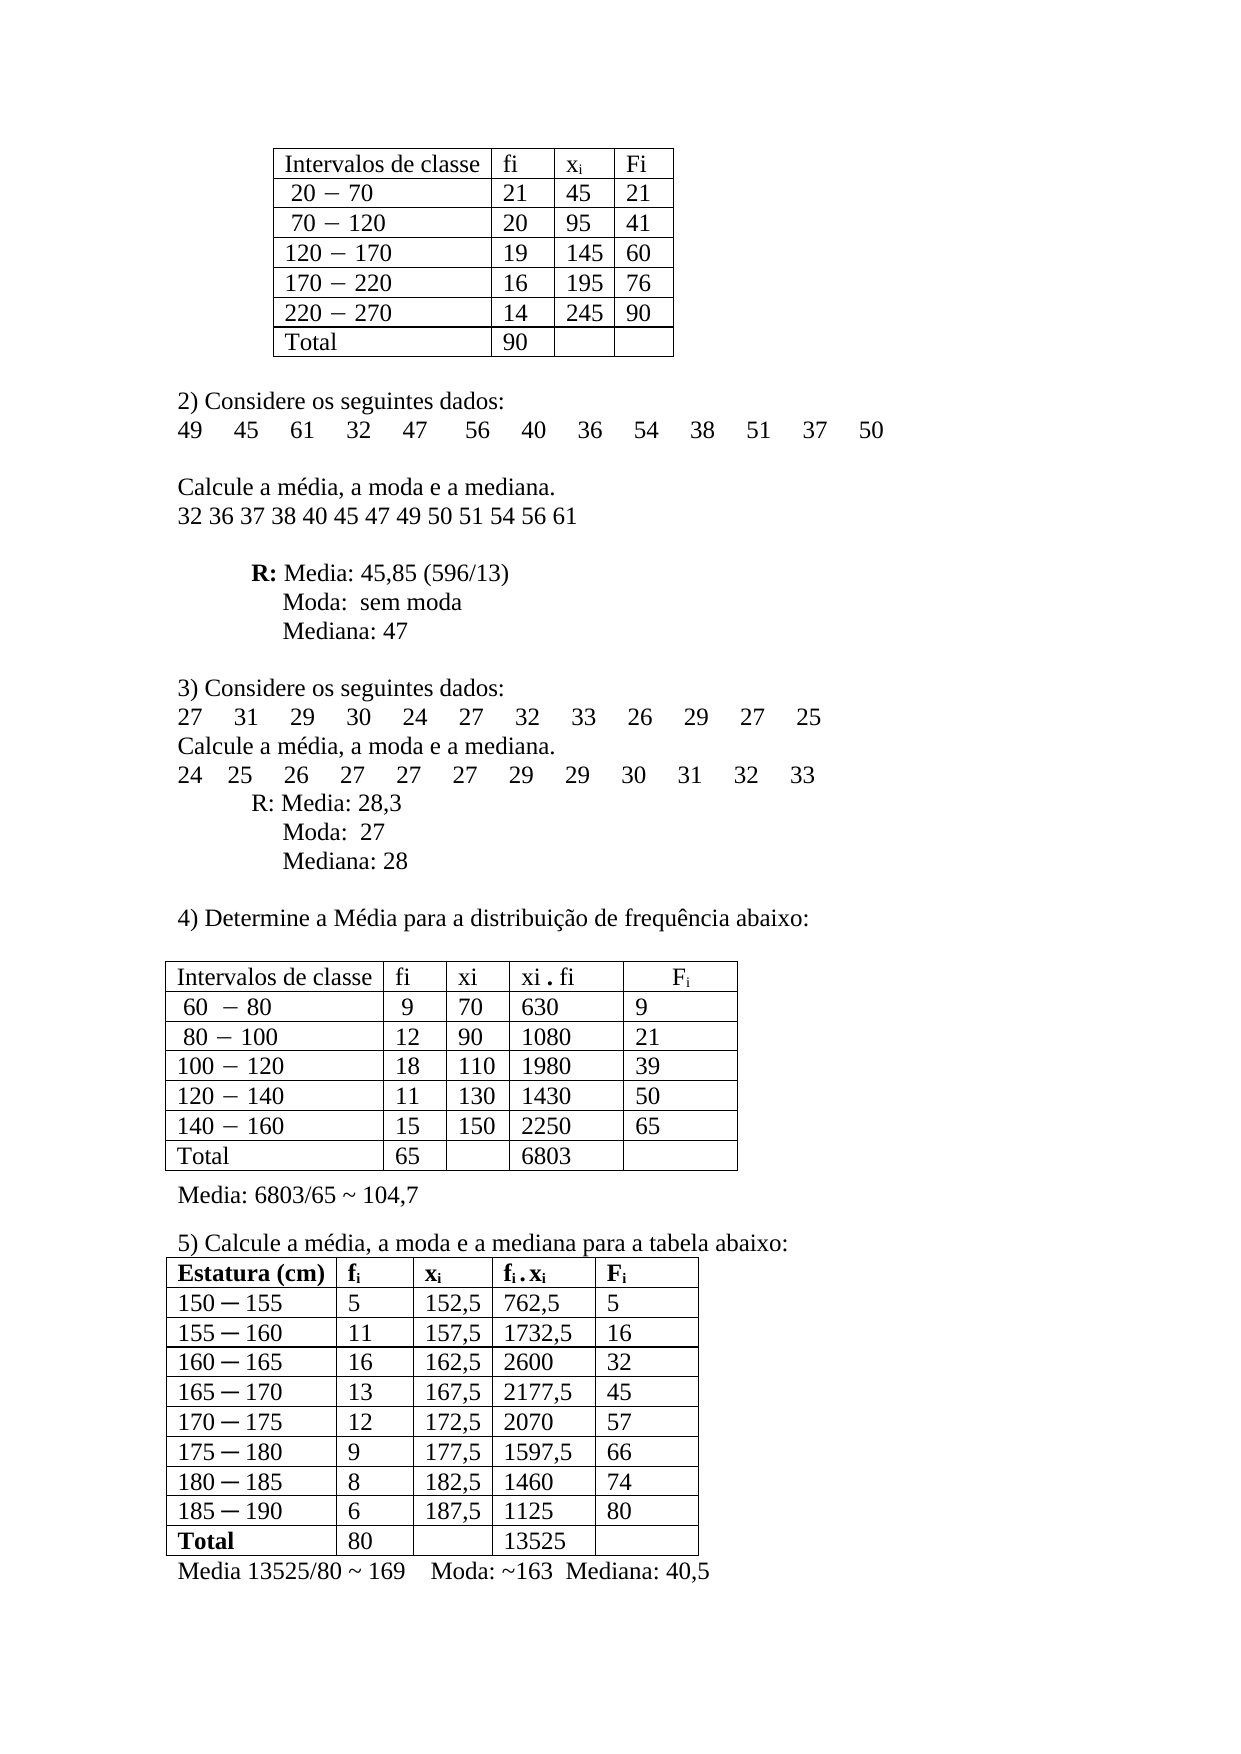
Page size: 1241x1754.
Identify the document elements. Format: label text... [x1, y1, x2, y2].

table_cell 80 [596, 1496, 698, 1525]
table_cell 8 [337, 1467, 413, 1495]
table_cell 9 [337, 1437, 413, 1466]
table_cell 187,5 [414, 1496, 492, 1525]
table_cell 14 [492, 298, 554, 326]
table_cell 70 [447, 992, 509, 1021]
table_header Intervalos de classe [274, 149, 491, 177]
table_cell 762,5 [493, 1288, 595, 1317]
table_cell 74 [596, 1467, 698, 1495]
table_cell 100 120 [166, 1051, 383, 1080]
table_cell 45 [596, 1377, 698, 1406]
table_cell 2177,5 [493, 1377, 595, 1406]
table_cell 80 [337, 1526, 413, 1555]
table_cell 140 160 [166, 1111, 383, 1140]
table_header xi [447, 962, 509, 991]
table_header xi [555, 149, 614, 177]
table_cell 150 [447, 1111, 509, 1140]
table_cell 195 [555, 268, 614, 297]
table_cell 145 [555, 238, 614, 267]
table_cell 60 80 [166, 992, 383, 1021]
text R: Media: 45,85 (596/13) [177, 558, 1063, 587]
text Mediana: 28 [251, 846, 1063, 875]
table_cell 19 [492, 238, 554, 267]
table_header xi . fi [510, 962, 623, 991]
text Moda: 27 [177, 817, 1063, 846]
table_cell 162,5 [414, 1348, 492, 1376]
table_cell 2600 [493, 1348, 595, 1376]
text 32 36 37 38 40 45 47 49 50 51 54 56 61 [177, 501, 1063, 530]
table_cell 21 [624, 1022, 737, 1050]
table_cell 90 [447, 1022, 509, 1050]
table_cell 1597,5 [493, 1437, 595, 1466]
table_cell 12 [384, 1022, 446, 1050]
text Calcule a média, a moda e a mediana. [177, 472, 1063, 501]
table_cell [615, 328, 673, 356]
table_cell 16 [596, 1318, 698, 1346]
table_cell 157,5 [414, 1318, 492, 1346]
table_cell [447, 1141, 509, 1169]
table_header fi [492, 149, 554, 177]
table_cell 1125 [493, 1496, 595, 1525]
table_header fi . xi [493, 1258, 595, 1287]
table_cell 65 [384, 1141, 446, 1169]
table_cell 5 [337, 1288, 413, 1317]
text 49 45 61 32 47 56 40 36 54 38 51 37 50 [177, 415, 1063, 443]
table_cell 57 [596, 1407, 698, 1436]
table_cell 41 [615, 208, 673, 237]
table_cell 21 [615, 179, 673, 207]
table_header Fi [596, 1258, 698, 1287]
table_cell 150 ─ 155 [167, 1288, 336, 1317]
table_cell 65 [624, 1111, 737, 1140]
text R: Media: 28,3 [177, 788, 1063, 817]
table_cell 1732,5 [493, 1318, 595, 1346]
table_header Fi [624, 962, 737, 991]
table_cell [596, 1526, 698, 1555]
table_cell 66 [596, 1437, 698, 1466]
table_cell [624, 1141, 737, 1169]
table_cell 95 [555, 208, 614, 237]
table_cell 165 ─ 170 [167, 1377, 336, 1406]
text Mediana: 47 [177, 616, 1063, 645]
table_cell 16 [492, 268, 554, 297]
table_cell 177,5 [414, 1437, 492, 1466]
table_cell 120 170 [274, 238, 491, 267]
text Moda: sem moda [177, 587, 1063, 616]
table_cell 90 [615, 298, 673, 326]
text 3) Considere os seguintes dados: [177, 673, 1063, 702]
table_cell 9 [384, 992, 446, 1021]
table_cell 1980 [510, 1051, 623, 1080]
table_cell 160 ─ 165 [167, 1348, 336, 1376]
table_header Fi [615, 149, 673, 177]
text Calcule a média, a moda e a mediana. [177, 731, 1063, 760]
table_cell 152,5 [414, 1288, 492, 1317]
table_cell 20 70 [274, 179, 491, 207]
table_cell 1430 [510, 1081, 623, 1110]
table_cell 21 [492, 179, 554, 207]
text Media 13525/80 ~ 169 Moda: ~163 Mediana: 40,5 [177, 1556, 1063, 1585]
table_cell 5 [596, 1288, 698, 1317]
table_cell 50 [624, 1081, 737, 1110]
table_cell 11 [337, 1318, 413, 1346]
table_cell 172,5 [414, 1407, 492, 1436]
text 27 31 29 30 24 27 32 33 26 29 27 25 [177, 702, 1063, 731]
table_cell 1460 [493, 1467, 595, 1495]
text Media: 6803/65 ~ 104,7 [177, 1181, 1063, 1209]
table_header Intervalos de classe [166, 962, 383, 991]
table_cell 18 [384, 1051, 446, 1080]
table_header fi [384, 962, 446, 991]
text 5) Calcule a média, a moda e a mediana para a tabela abaixo: [177, 1228, 1063, 1257]
table_cell [414, 1526, 492, 1555]
table_cell 20 [492, 208, 554, 237]
table_cell 1080 [510, 1022, 623, 1050]
table_cell 70 120 [274, 208, 491, 237]
table_header xi [414, 1258, 492, 1287]
table_cell 76 [615, 268, 673, 297]
text 2) Considere os seguintes dados: [177, 386, 1063, 415]
table_cell 6 [337, 1496, 413, 1525]
table_cell Total [167, 1526, 336, 1555]
table_header Estatura (cm) [167, 1258, 336, 1287]
table_cell 245 [555, 298, 614, 326]
table_cell 170 220 [274, 268, 491, 297]
table_cell 2070 [493, 1407, 595, 1436]
table_cell 60 [615, 238, 673, 267]
table_cell 170 ─ 175 [167, 1407, 336, 1436]
table_cell 167,5 [414, 1377, 492, 1406]
text 24 25 26 27 27 27 29 29 30 31 32 33 [177, 760, 1063, 788]
table_cell 120 140 [166, 1081, 383, 1110]
table_cell 180 ─ 185 [167, 1467, 336, 1495]
table_cell 16 [337, 1348, 413, 1376]
table_cell 13525 [493, 1526, 595, 1555]
table_cell Total [166, 1141, 383, 1169]
table_cell 2250 [510, 1111, 623, 1140]
table_cell 175 ─ 180 [167, 1437, 336, 1466]
table_header fi [337, 1258, 413, 1287]
table_cell 11 [384, 1081, 446, 1110]
table_cell 15 [384, 1111, 446, 1140]
table_cell 90 [492, 328, 554, 356]
table_cell 45 [555, 179, 614, 207]
table_cell 13 [337, 1377, 413, 1406]
table_cell Total [274, 328, 491, 356]
table_cell [555, 328, 614, 356]
table_cell 110 [447, 1051, 509, 1080]
table_cell 185 ─ 190 [167, 1496, 336, 1525]
text 4) Determine a Média para a distribuição de frequência abaixo: [177, 903, 1063, 932]
table_cell 155 ─ 160 [167, 1318, 336, 1346]
table_cell 39 [624, 1051, 737, 1080]
table_cell 630 [510, 992, 623, 1021]
table_cell 6803 [510, 1141, 623, 1169]
table_cell 80 100 [166, 1022, 383, 1050]
table_cell 130 [447, 1081, 509, 1110]
table_cell 9 [624, 992, 737, 1021]
table_cell 12 [337, 1407, 413, 1436]
table_cell 220 270 [274, 298, 491, 326]
table_cell 32 [596, 1348, 698, 1376]
table_cell 182,5 [414, 1467, 492, 1495]
